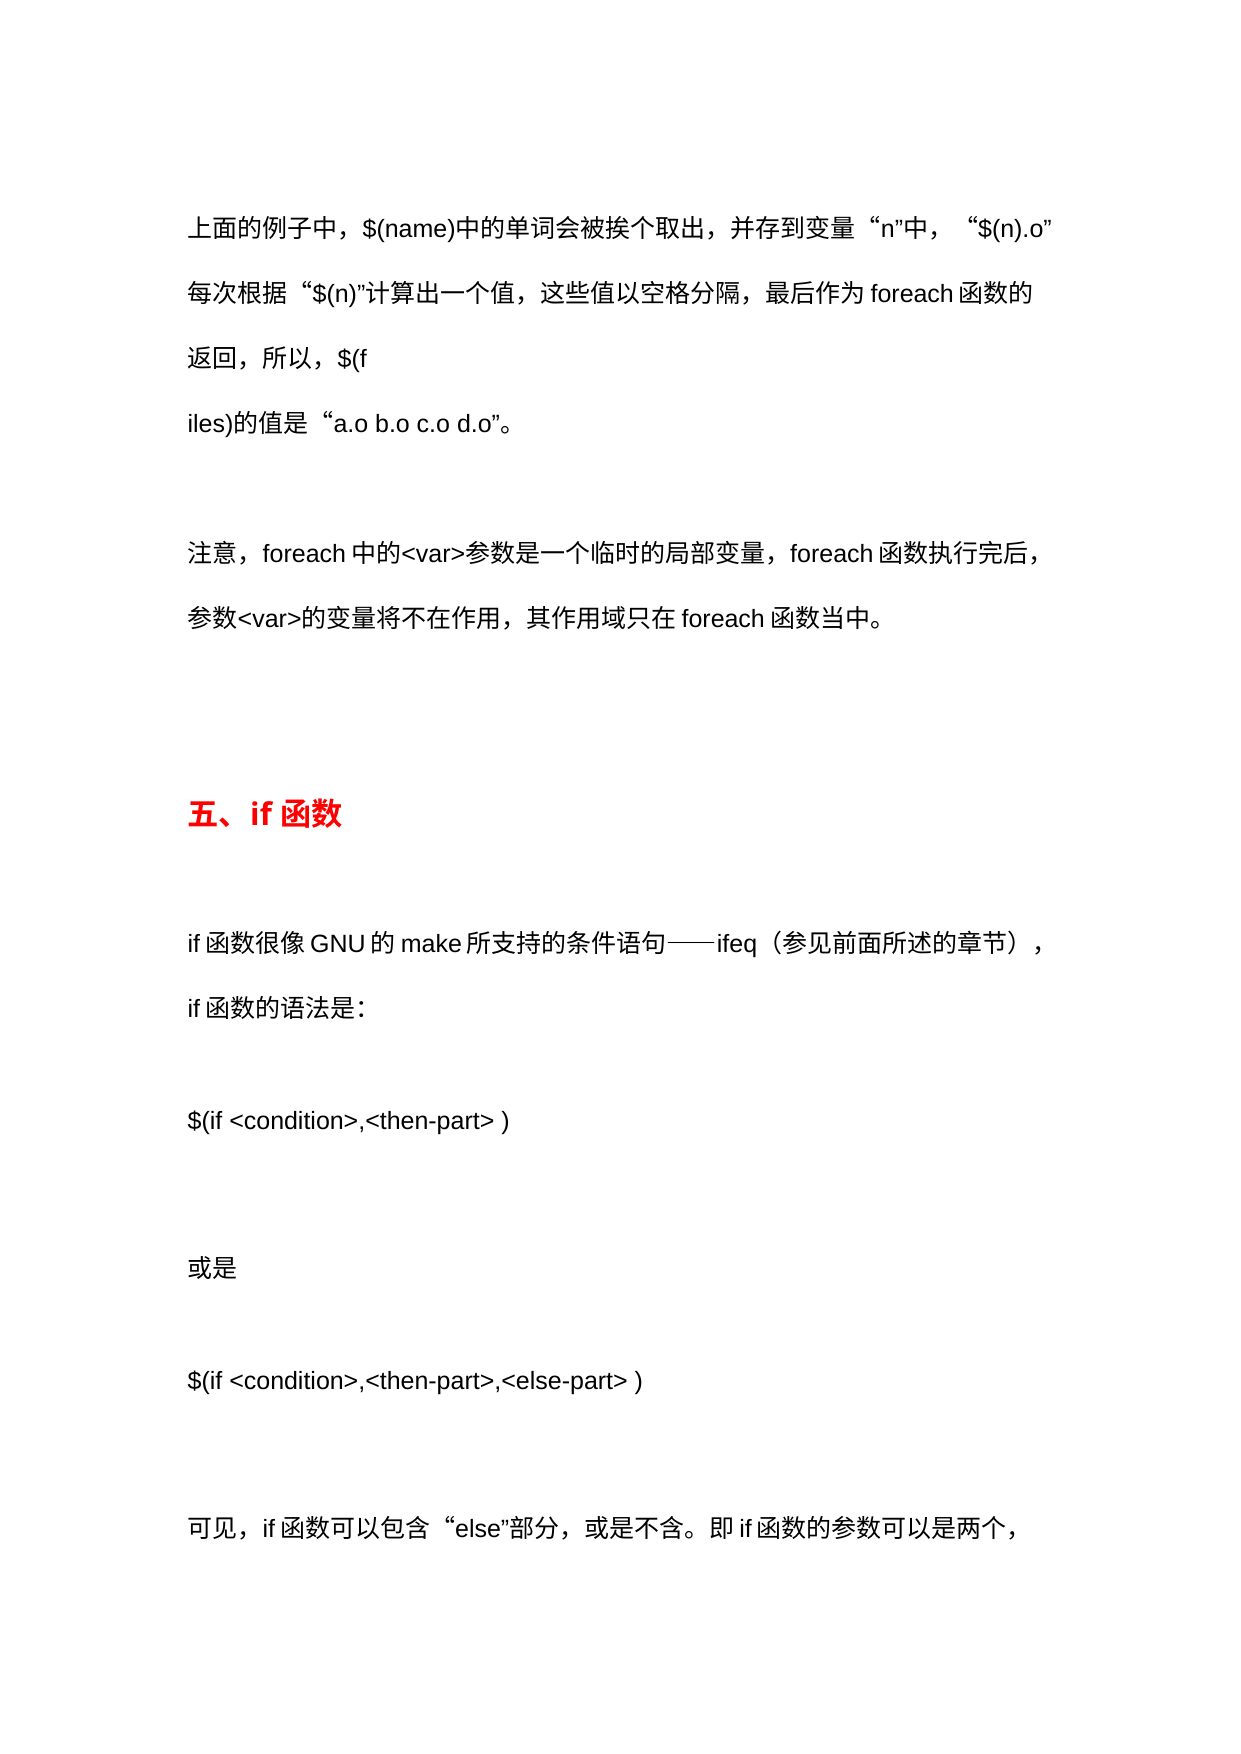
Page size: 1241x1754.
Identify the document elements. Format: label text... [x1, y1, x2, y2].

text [187, 844, 1053, 1559]
text 五、if 函数 [187, 779, 1053, 844]
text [187, 162, 1053, 779]
